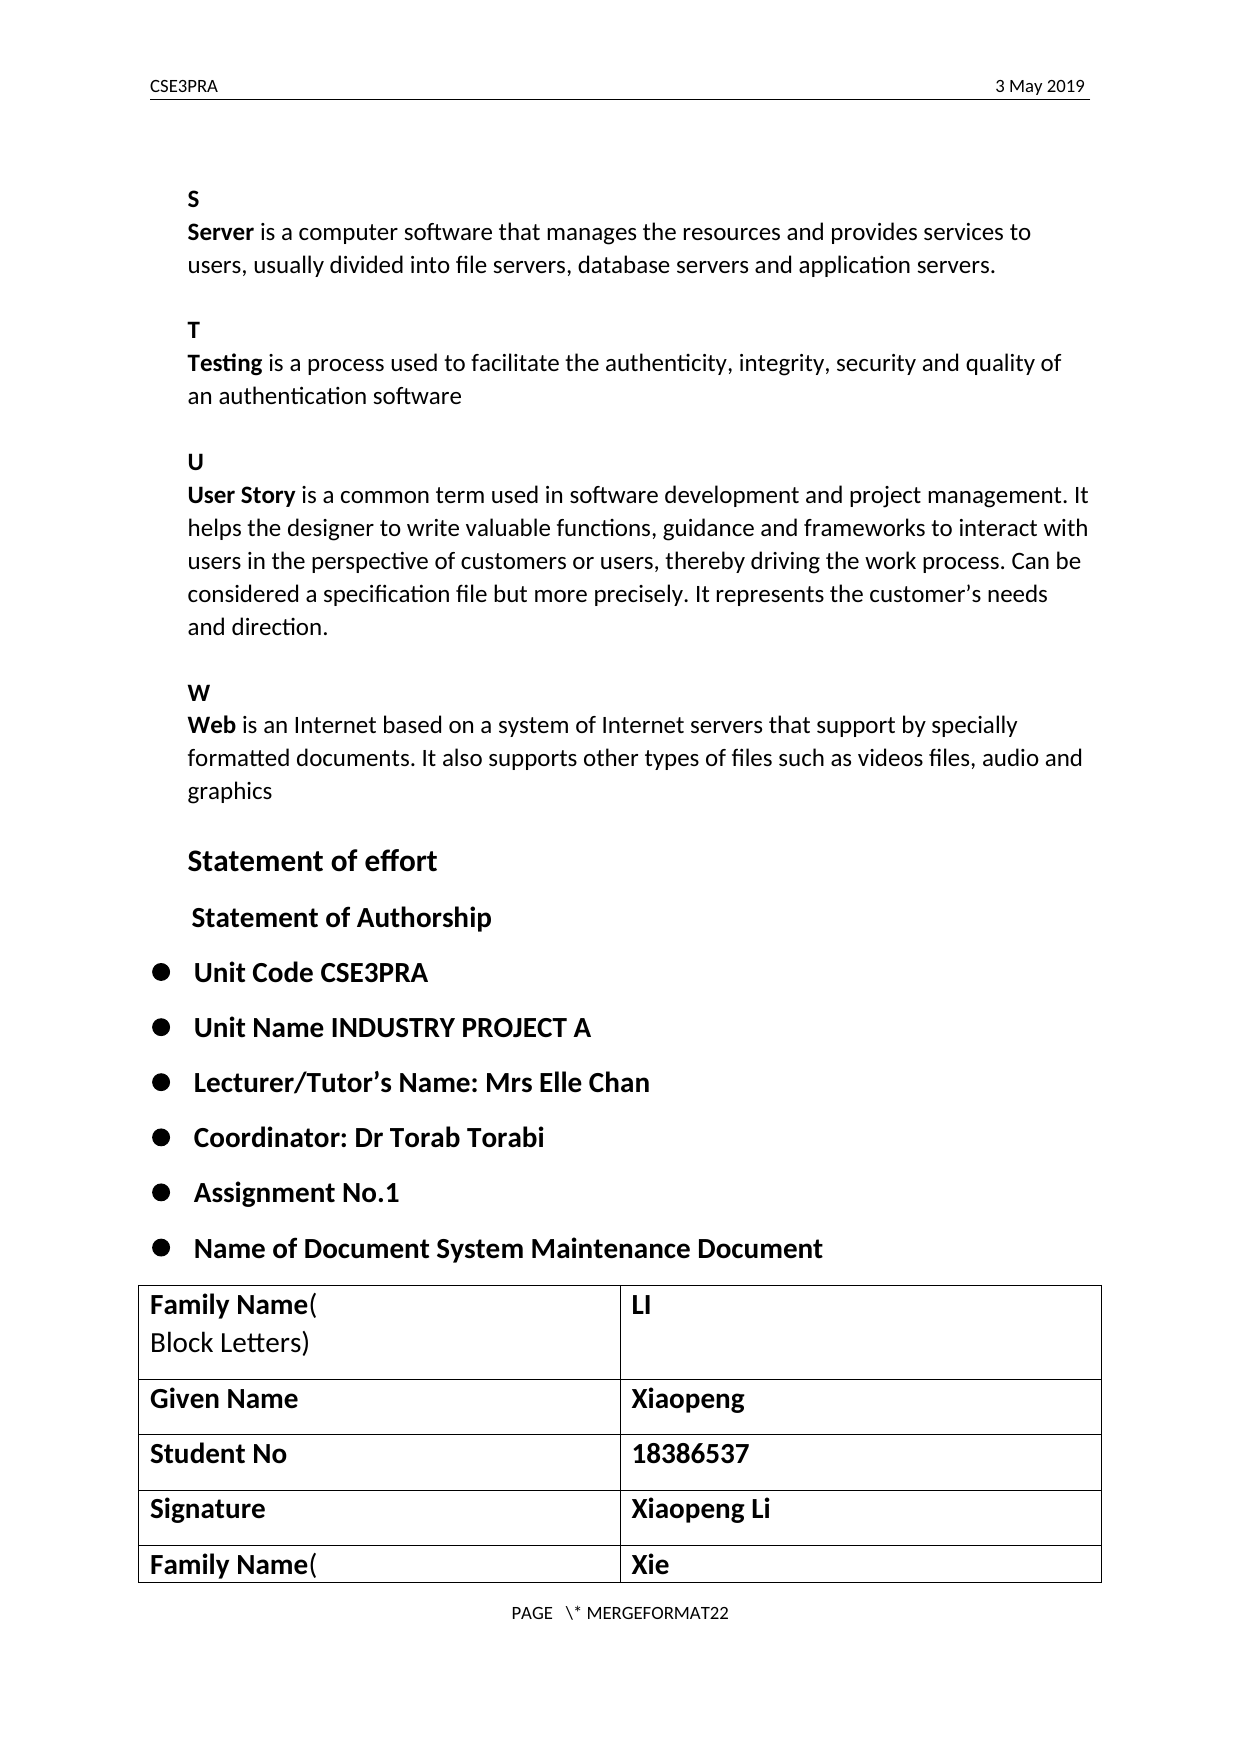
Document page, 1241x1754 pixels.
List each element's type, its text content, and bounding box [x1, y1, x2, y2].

list Statement of effort [187, 841, 1090, 879]
table_cell Signature [139, 1491, 620, 1545]
table_cell Given Name [139, 1380, 620, 1434]
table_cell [139, 1546, 620, 1582]
list Unit Code CSE3PRA [150, 954, 1090, 990]
table_cell Student No [139, 1435, 620, 1489]
list Server is a computer software that manages the resources and provides services to users, usually divided into file servers, database servers and application servers. [187, 216, 1090, 279]
list Web is an Internet based on a system of Internet servers that support by specially formatted documents. It also supports other types of files such as videos files, audio and graphics [187, 709, 1090, 806]
table_cell Xiaopeng Li [621, 1491, 1101, 1545]
list Testing is a process used to facilitate the authenticity, integrity, security and quality of an authentication software [187, 347, 1090, 411]
list Name of Document System Maintenance Document [150, 1230, 1090, 1265]
list W [187, 677, 1090, 707]
table_cell Xie [621, 1546, 1101, 1582]
table_header LI [621, 1286, 1101, 1379]
table_cell Xiaopeng [621, 1380, 1101, 1434]
list Unit Name INDUSTRY PROJECT A [150, 1009, 1090, 1045]
list User Story is a common term used in software development and project management. It helps the designer to write valuable functions, guidance and frameworks to interact with users in the perspective of customers or users, thereby driving the work process. Can be considered a specification file but more precisely. It represents the customer’s needs and direction. [187, 479, 1090, 641]
table_cell 18386537 [621, 1435, 1101, 1489]
list Assignment No.1 [150, 1174, 1090, 1210]
list Lecturer/Tutor’s Name: Mrs Elle Chan [150, 1064, 1090, 1100]
list S [187, 183, 1090, 213]
table_header Family Name( Block Letters) [139, 1286, 620, 1379]
text Statement of Authorship [150, 899, 1090, 935]
list T [187, 314, 1090, 345]
list Coordinator: Dr Torab Torabi [150, 1119, 1090, 1155]
list U [187, 446, 1090, 477]
